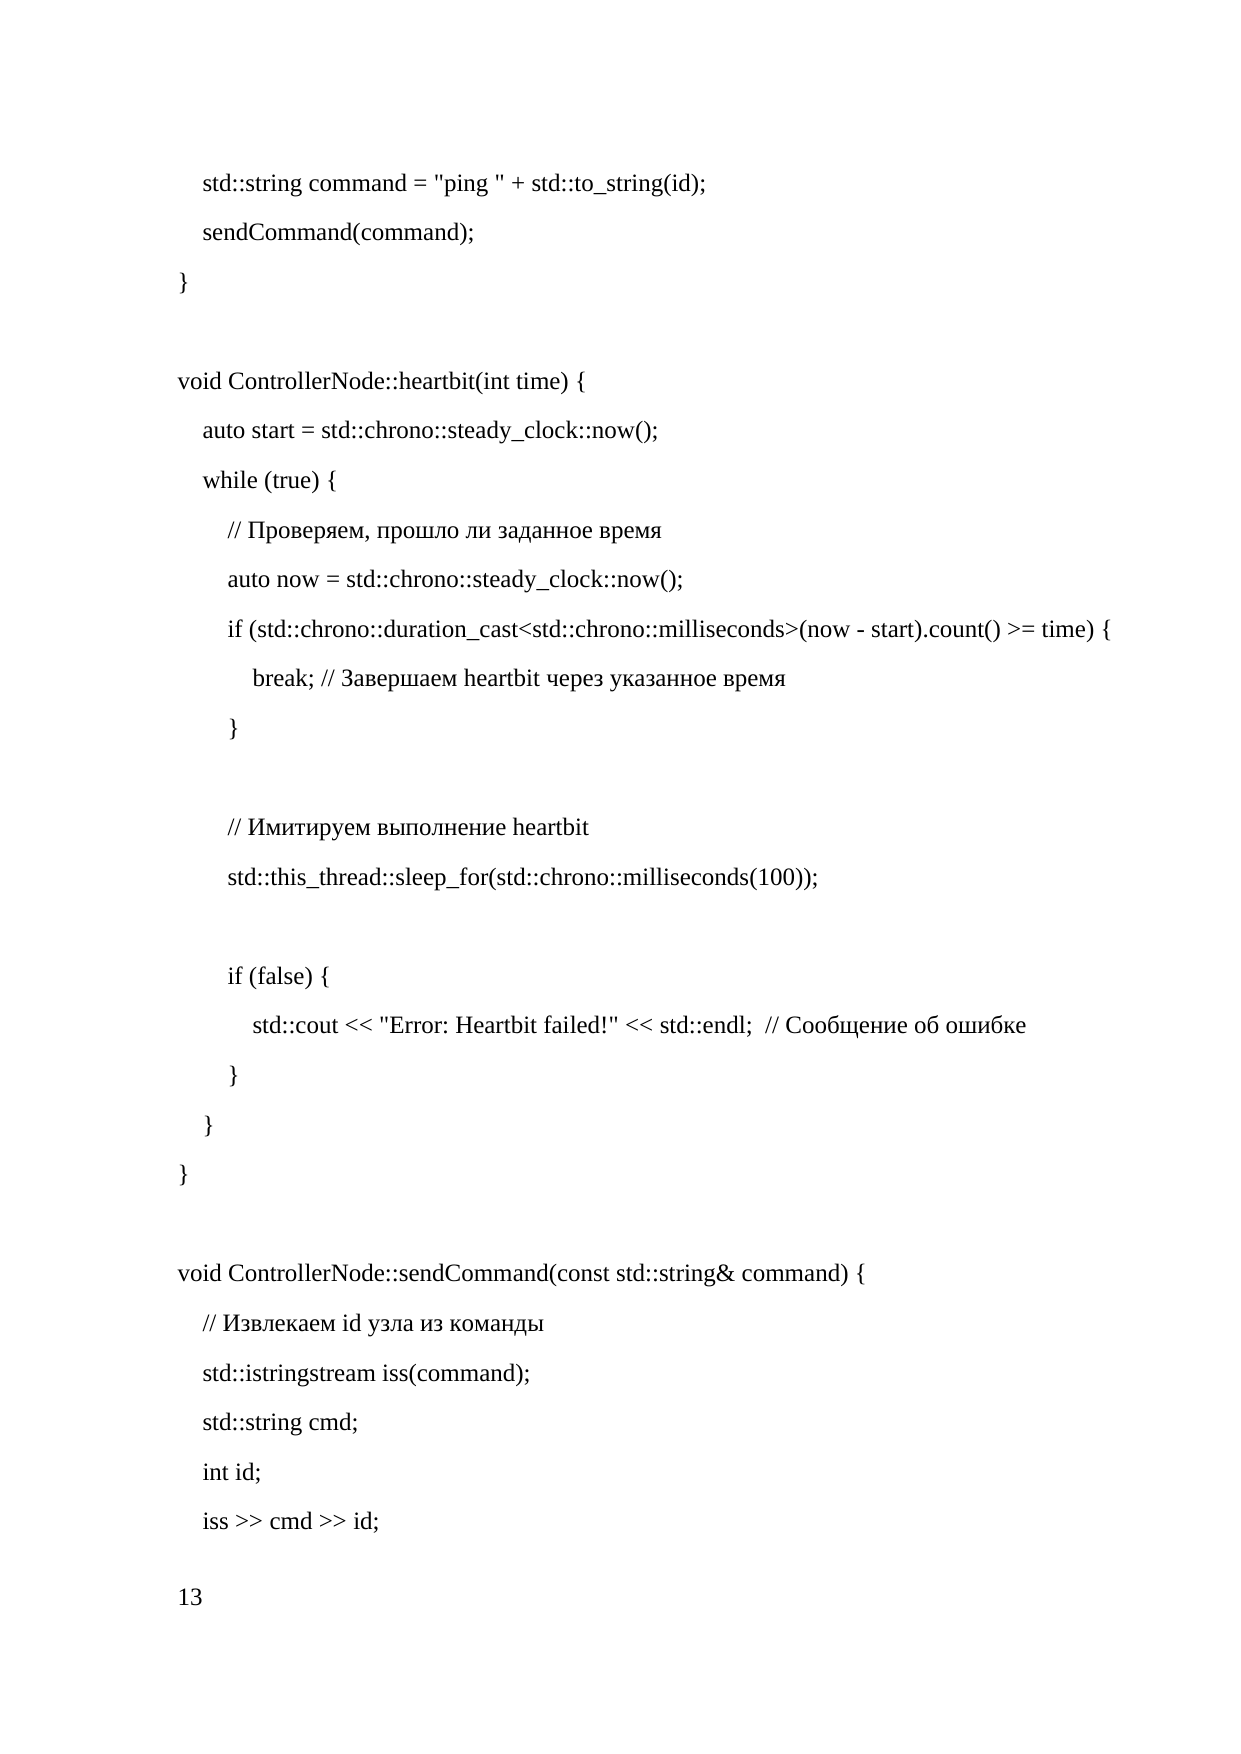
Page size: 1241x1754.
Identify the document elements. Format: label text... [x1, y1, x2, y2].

text if (std::chrono::duration_cast<std::chrono::milliseconds>(now - start).count() >= time) { [177, 614, 1152, 643]
text } [177, 1060, 1152, 1089]
text // Проверяем, прошло ли заданное время [177, 515, 1152, 543]
text std::istringstream iss(command); [177, 1358, 1152, 1386]
text } [177, 267, 1152, 296]
text void ControllerNode::heartbit(int time) { [177, 366, 1152, 395]
text int id; [177, 1457, 1152, 1486]
text std::string cmd; [177, 1407, 1152, 1436]
text auto start = std::chrono::steady_clock::now(); [177, 416, 1152, 444]
text } [177, 1159, 1152, 1188]
text // Извлекаем id узла из команды [177, 1308, 1152, 1337]
text // Имитируем выполнение heartbit [177, 812, 1152, 841]
text void ControllerNode::sendCommand(const std::string& command) { [177, 1258, 1152, 1287]
text } [177, 713, 1152, 742]
text auto now = std::chrono::steady_clock::now(); [177, 564, 1152, 593]
text while (true) { [177, 465, 1152, 494]
text if (false) { [177, 961, 1152, 990]
text std::string command = "ping " + std::to_string(id); [177, 168, 1152, 196]
text } [177, 1110, 1152, 1138]
text sendCommand(command); [177, 217, 1152, 246]
text iss >> cmd >> id; [177, 1506, 1152, 1535]
text std::cout << "Error: Heartbit failed!" << std::endl; // Сообщение об ошибке [177, 1011, 1152, 1039]
text break; // Завершаем heartbit через указанное время [177, 663, 1152, 692]
text std::this_thread::sleep_for(std::chrono::milliseconds(100)); [177, 862, 1152, 891]
